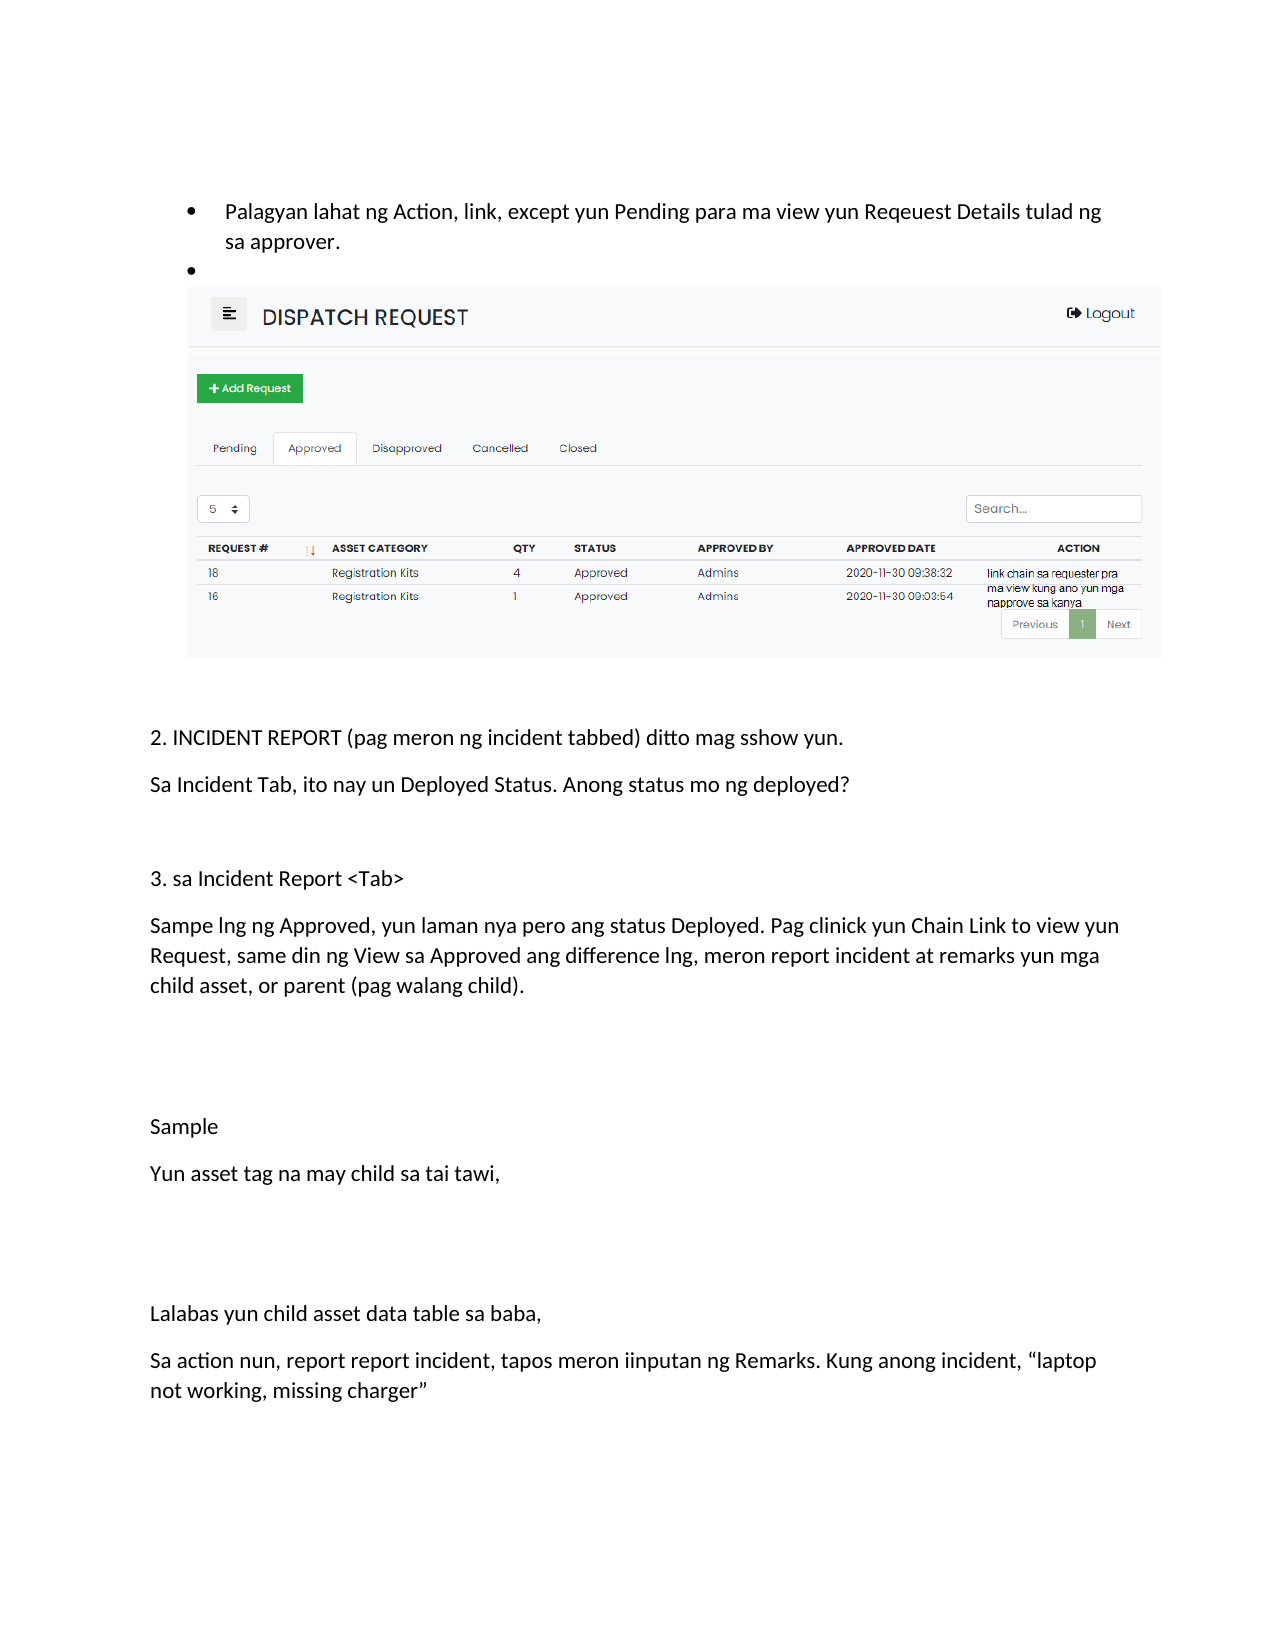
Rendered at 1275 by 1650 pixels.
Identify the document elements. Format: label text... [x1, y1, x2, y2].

list Palagyan lahat ng Action, link, except yun Pending para ma view yun Reqeuest Details tulad ng sa approver. [187, 197, 1125, 255]
text 2. INCIDENT REPORT (pag meron ng incident tabbed) ditto mag sshow yun. [150, 723, 1125, 752]
picture [187, 287, 1161, 658]
text Sa Incident Tab, ito nay un Deployed Status. Anong status mo ng deployed? [150, 770, 1125, 798]
text Lalabas yun child asset data table sa baba, [150, 1299, 1125, 1328]
text Yun asset tag na may child sa tai tawi, [150, 1159, 1125, 1187]
text Sa action nun, report report incident, tapos meron iinputan ng Remarks. Kung anong incident, “laptop not working, missing charger” [150, 1346, 1125, 1405]
text 3. sa Incident Report <Tab> [150, 864, 1125, 892]
text Sampe lng ng Approved, yun laman nya pero ang status Deployed. Pag clinick yun Chain Link to view yun Request, same din ng View sa Approved ang difference lng, meron report incident at remarks yun mga child asset, or parent (pag walang child). [150, 911, 1125, 999]
text Sample [150, 1112, 1125, 1140]
